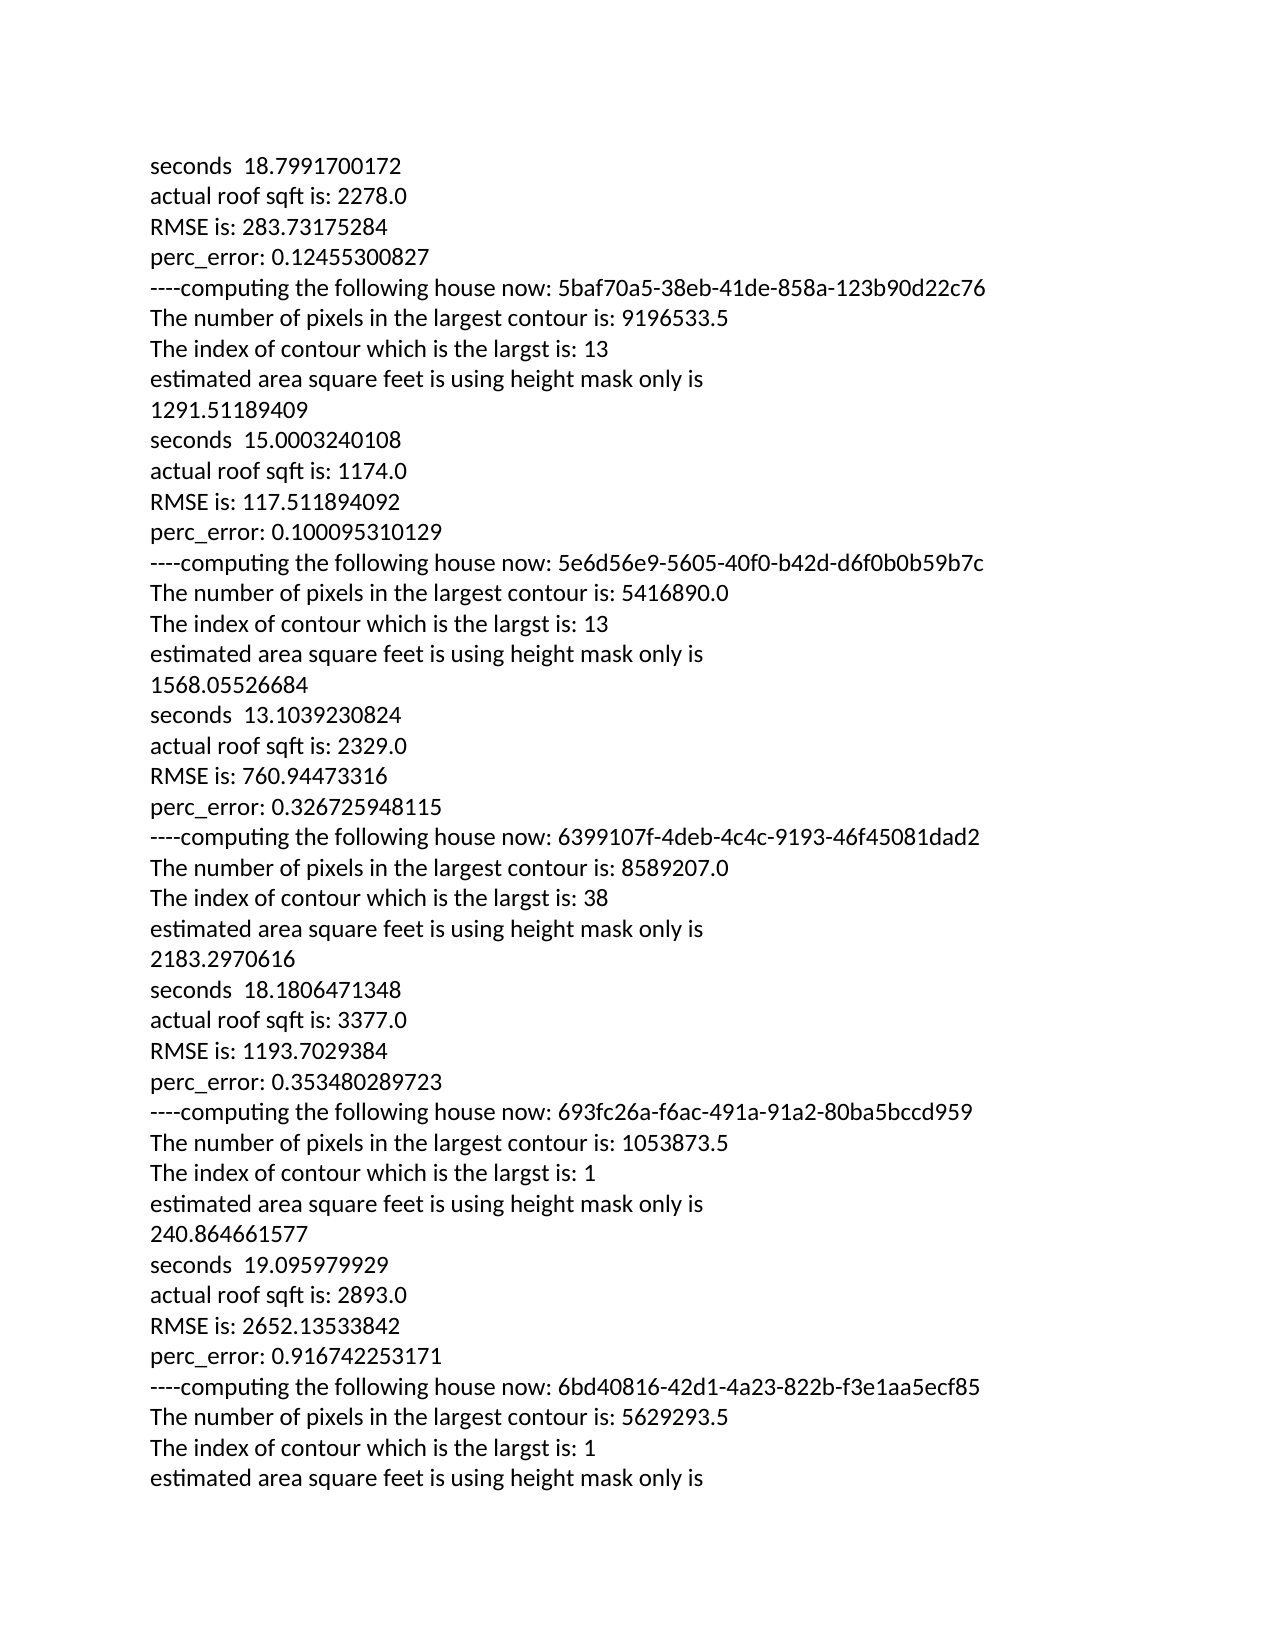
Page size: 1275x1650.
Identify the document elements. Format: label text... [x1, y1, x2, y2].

text The number of pixels in the largest contour is: 1053873.5 [150, 1127, 1125, 1157]
text perc_error: 0.12455300827 [150, 242, 1125, 272]
text estimated area square feet is using height mask only is [150, 1188, 1125, 1218]
text 1291.51189409 [150, 394, 1125, 425]
text The number of pixels in the largest contour is: 8589207.0 [150, 852, 1125, 882]
text seconds 13.1039230824 [150, 699, 1125, 730]
text ----computing the following house now: 6399107f-4deb-4c4c-9193-46f45081dad2 [150, 821, 1125, 852]
text 2183.2970616 [150, 943, 1125, 974]
text RMSE is: 1193.7029384 [150, 1035, 1125, 1066]
text ----computing the following house now: 693fc26a-f6ac-491a-91a2-80ba5bccd959 [150, 1096, 1125, 1127]
text The index of contour which is the largst is: 13 [150, 608, 1125, 638]
text seconds 18.1806471348 [150, 974, 1125, 1004]
text The index of contour which is the largst is: 1 [150, 1432, 1125, 1462]
text perc_error: 0.100095310129 [150, 516, 1125, 547]
text 240.864661577 [150, 1218, 1125, 1249]
text seconds 19.095979929 [150, 1249, 1125, 1279]
text estimated area square feet is using height mask only is [150, 638, 1125, 669]
text ----computing the following house now: 5e6d56e9-5605-40f0-b42d-d6f0b0b59b7c [150, 547, 1125, 577]
text perc_error: 0.326725948115 [150, 791, 1125, 821]
text The number of pixels in the largest contour is: 5416890.0 [150, 577, 1125, 608]
text The number of pixels in the largest contour is: 5629293.5 [150, 1401, 1125, 1432]
text ----computing the following house now: 6bd40816-42d1-4a23-822b-f3e1aa5ecf85 [150, 1371, 1125, 1401]
text seconds 18.7991700172 [150, 150, 1125, 181]
text RMSE is: 117.511894092 [150, 486, 1125, 516]
text RMSE is: 283.73175284 [150, 211, 1125, 242]
text RMSE is: 760.94473316 [150, 760, 1125, 791]
text actual roof sqft is: 1174.0 [150, 455, 1125, 486]
text actual roof sqft is: 2893.0 [150, 1279, 1125, 1310]
text 1568.05526684 [150, 669, 1125, 699]
text The index of contour which is the largst is: 1 [150, 1157, 1125, 1188]
text ----computing the following house now: 5baf70a5-38eb-41de-858a-123b90d22c76 [150, 272, 1125, 303]
text estimated area square feet is using height mask only is [150, 1462, 1125, 1493]
text actual roof sqft is: 2278.0 [150, 181, 1125, 211]
text The index of contour which is the largst is: 13 [150, 333, 1125, 364]
text actual roof sqft is: 3377.0 [150, 1004, 1125, 1035]
text estimated area square feet is using height mask only is [150, 364, 1125, 394]
text perc_error: 0.916742253171 [150, 1340, 1125, 1371]
text estimated area square feet is using height mask only is [150, 913, 1125, 943]
text The number of pixels in the largest contour is: 9196533.5 [150, 303, 1125, 333]
text The index of contour which is the largst is: 38 [150, 882, 1125, 913]
text RMSE is: 2652.13533842 [150, 1310, 1125, 1340]
text perc_error: 0.353480289723 [150, 1066, 1125, 1096]
text seconds 15.0003240108 [150, 425, 1125, 455]
text actual roof sqft is: 2329.0 [150, 730, 1125, 760]
